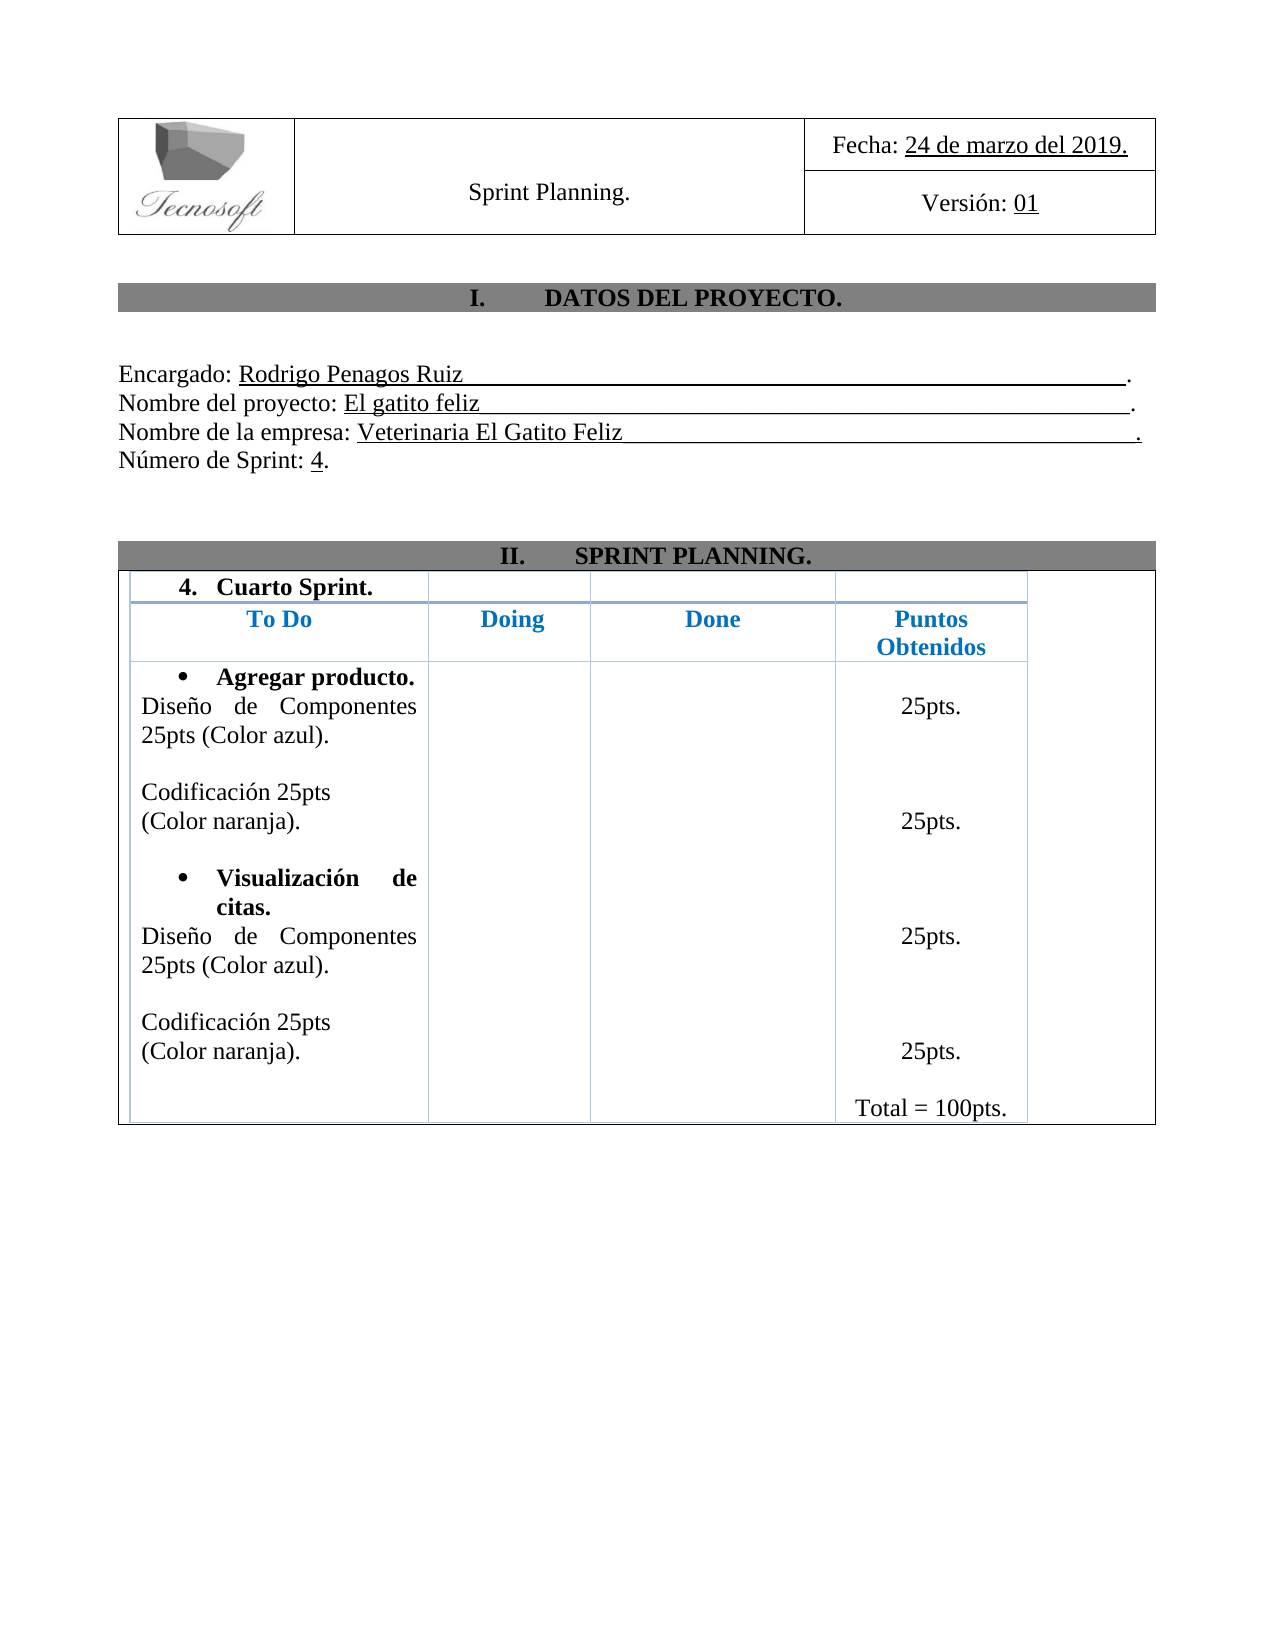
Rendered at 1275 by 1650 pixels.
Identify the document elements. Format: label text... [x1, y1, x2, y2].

text Nombre del proyecto: El gatito feliz____________________________________________________. [118, 388, 1157, 417]
table_header [119, 119, 294, 234]
text Nombre de la empresa: Veterinaria El Gatito Feliz_________________________________________. [118, 417, 1157, 446]
table_header SPRINT PLANNING. [118, 541, 1156, 570]
table_cell Versión: 01 [805, 171, 1155, 234]
table_header DATOS DEL PROYECTO. [118, 283, 1156, 312]
text Encargado: Rodrigo Penagos Ruiz_____________________________________________________. [118, 359, 1157, 388]
table_cell [119, 571, 129, 1123]
table_header Sprint Planning. [295, 119, 804, 234]
table_cell [1028, 571, 1155, 1123]
text Número de Sprint: 4. [118, 446, 1157, 474]
table_header Fecha: 24 de marzo del 2019. [805, 119, 1155, 170]
